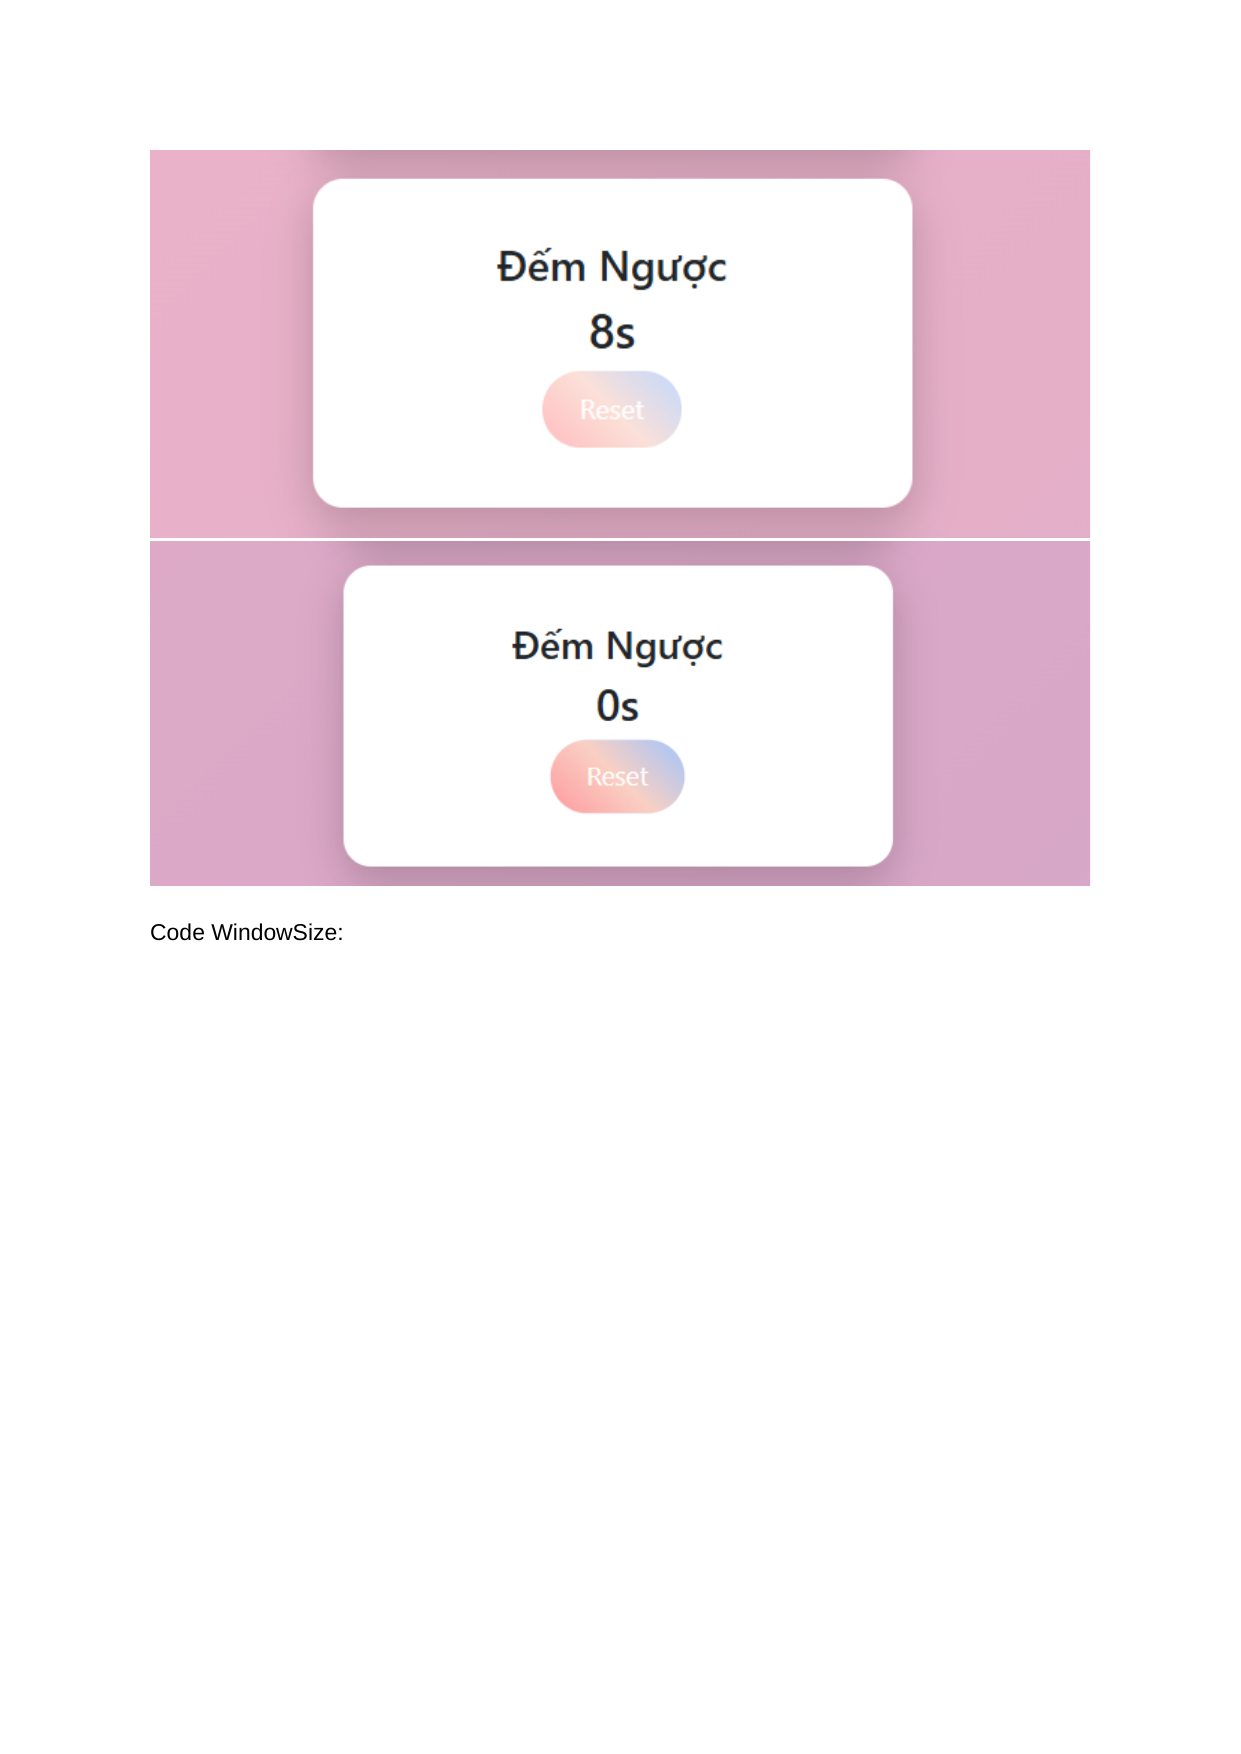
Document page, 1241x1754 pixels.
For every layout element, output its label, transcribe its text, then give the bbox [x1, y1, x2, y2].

text Code WindowSize: [150, 919, 1090, 946]
picture [150, 150, 1091, 538]
picture [150, 541, 1091, 886]
